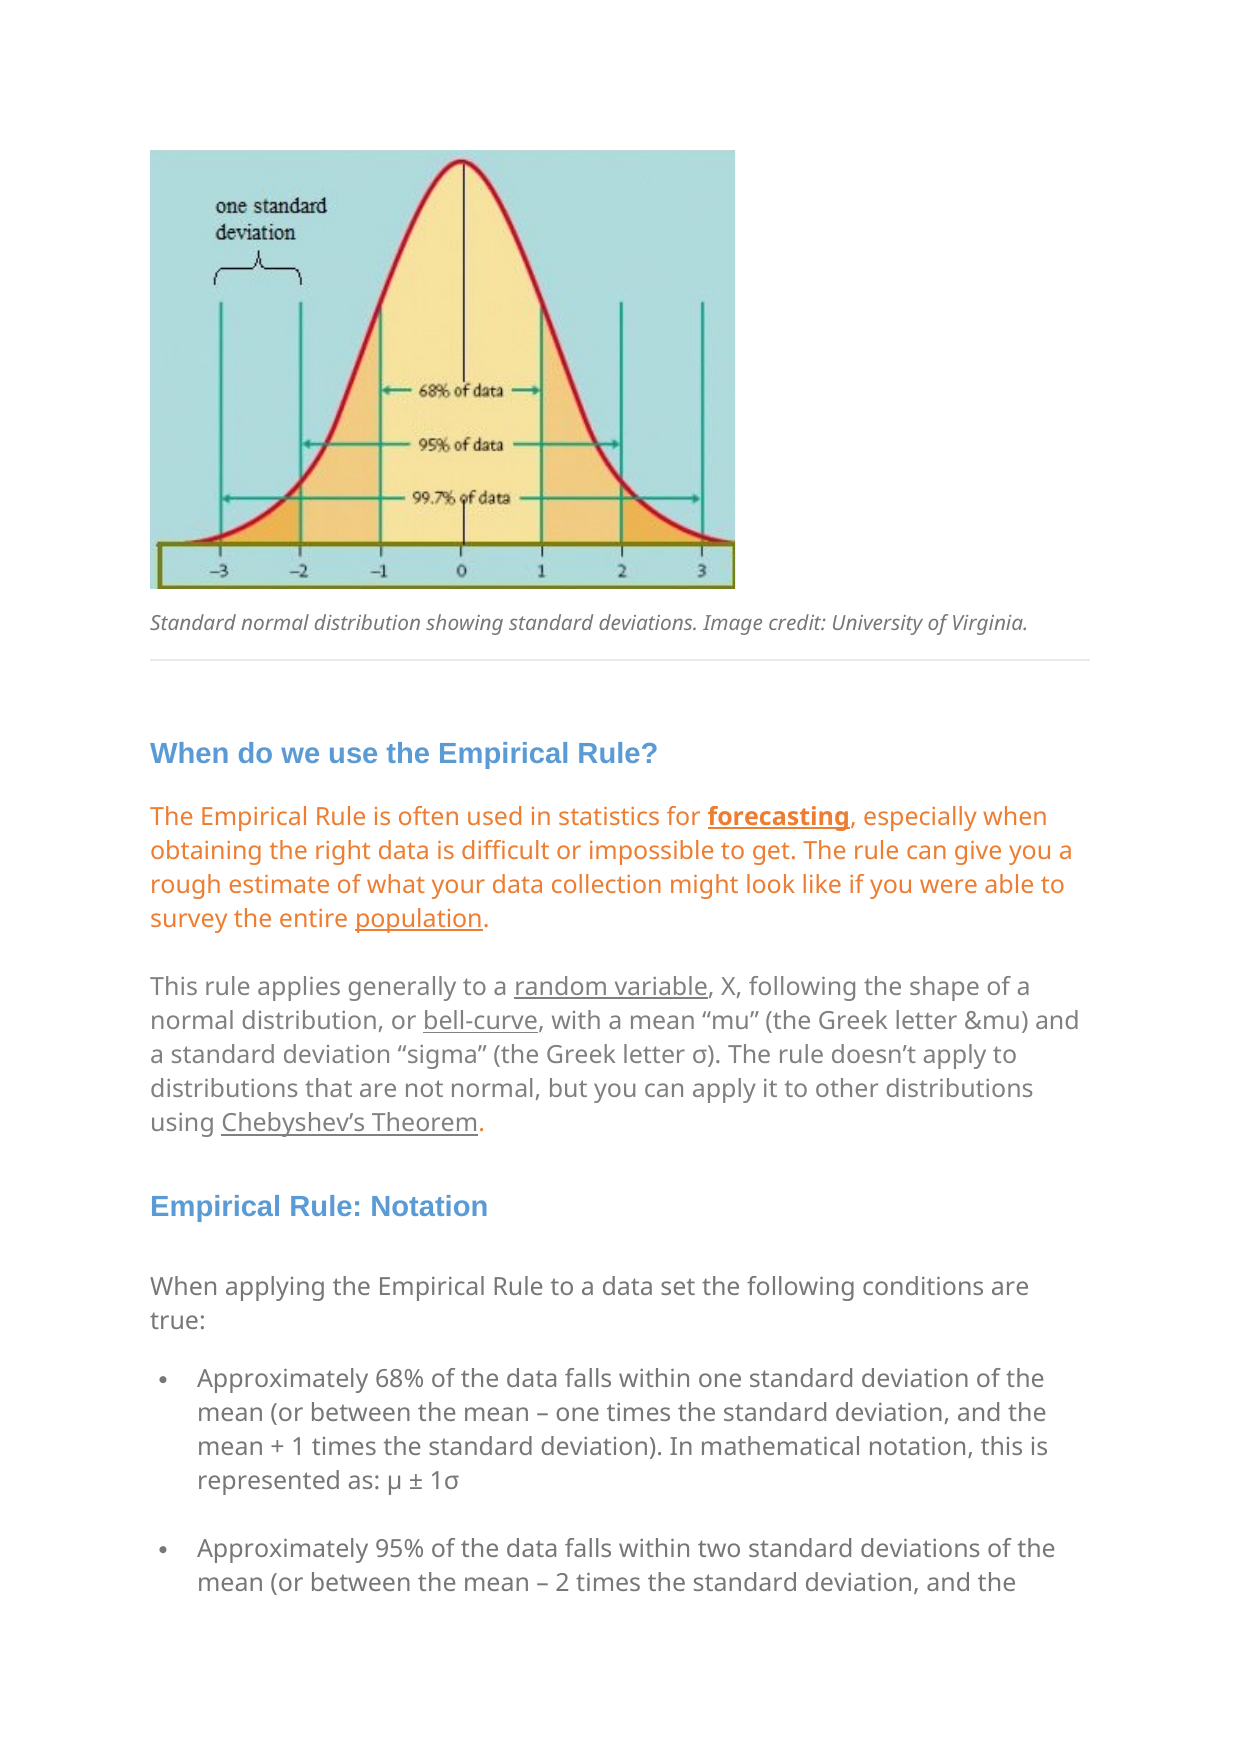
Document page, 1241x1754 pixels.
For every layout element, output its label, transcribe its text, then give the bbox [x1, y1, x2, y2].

list Approximately 68% of the data falls within one standard deviation of the mean (or between the mean – one times the standard deviation, and the mean + 1 times the standard deviation). In mathematical notation, this is represented as: μ ± 1σ [159, 1361, 1090, 1497]
text When applying the Empirical Rule to a data set the following conditions are true: [150, 1269, 1090, 1337]
text Standard normal distribution showing standard deviations. Image credit: University of Virginia. [150, 608, 1090, 659]
text The Empirical Rule is often used in statistics for forecasting, especially when obtaining the right data is difficult or impossible to get. The rule can give you a rough estimate of what your data collection might look like if you were able to survey the entire population. [150, 798, 1090, 934]
subtitle When do we use the Empirical Rule? [150, 715, 1090, 770]
picture [150, 150, 736, 589]
subtitle Empirical Rule: Notation [150, 1167, 1090, 1222]
text This rule applies generally to a random variable, X, following the shape of a normal distribution, or bell-curve, with a mean “mu” (the Greek letter &mu) and a standard deviation “sigma” (the Greek letter σ). The rule doesn’t apply to distributions that are not normal, but you can apply it to other distributions using Chebyshev’s Theorem. [150, 969, 1090, 1139]
